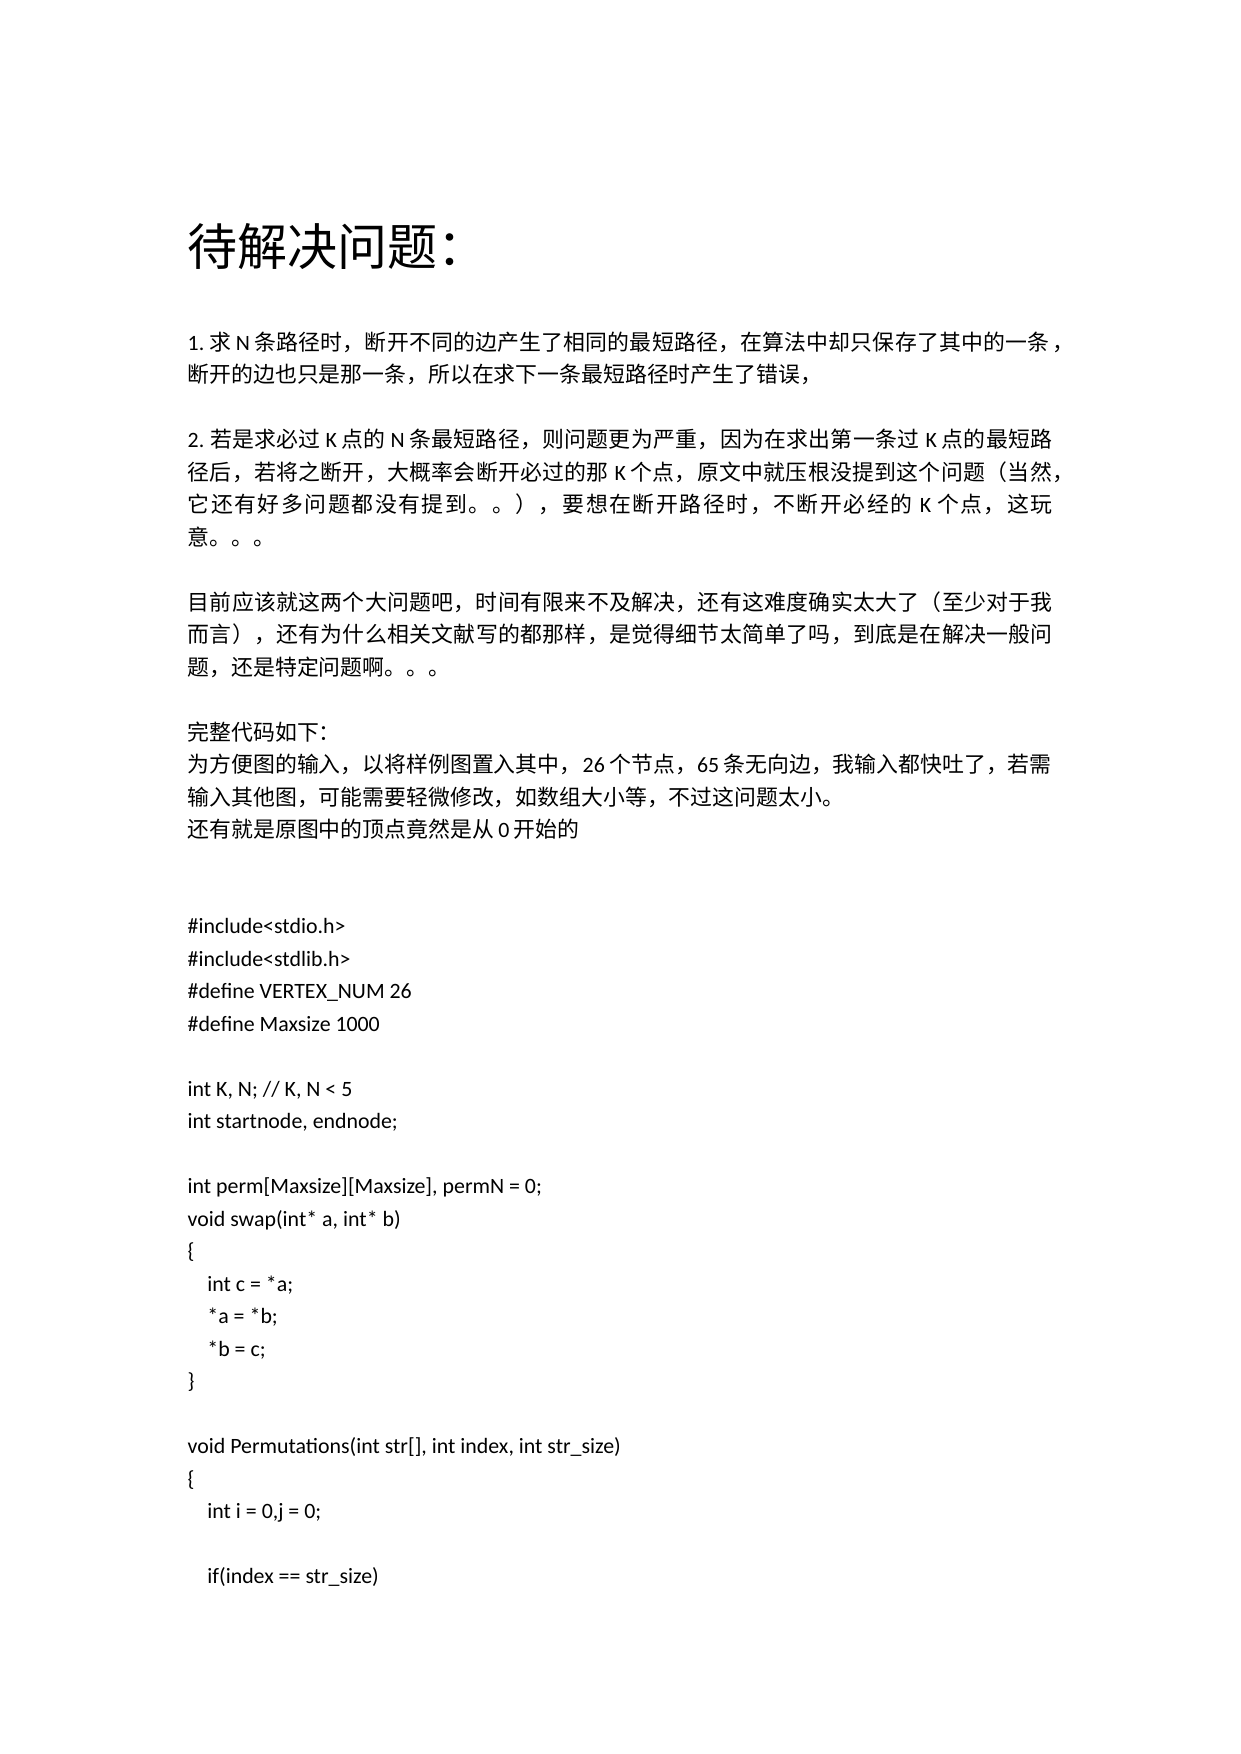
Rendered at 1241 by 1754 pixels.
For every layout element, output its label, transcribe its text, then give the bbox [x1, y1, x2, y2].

text int i = 0,j = 0; [187, 1494, 1053, 1527]
text 待解决问题： [187, 194, 1053, 292]
text { [187, 1462, 1053, 1494]
text void swap(int* a, int* b) [187, 1202, 1053, 1234]
text #include<stdio.h> [187, 909, 1053, 942]
text 为方便图的输入，以将样例图置入其中，26个节点，65条无向边，我输入都快吐了，若需输入其他图，可能需要轻微修改，如数组大小等，不过这问题太小。 [187, 747, 1053, 812]
text #define VERTEX_NUM 26 [187, 974, 1053, 1007]
text 还有就是原图中的顶点竟然是从0开始的 [187, 812, 1053, 844]
text } [187, 1364, 1053, 1397]
text void Permutations(int str[], int index, int str_size) [187, 1429, 1053, 1462]
text int K, N; // K, N < 5 [187, 1072, 1053, 1104]
text if(index == str_size) [187, 1559, 1053, 1592]
text int startnode, endnode; [187, 1104, 1053, 1137]
list 求N条路径时，断开不同的边产生了相同的最短路径，在算法中却只保存了其中的一条，断开的边也只是那一条，所以在求下一条最短路径时产生了错误， [187, 324, 1053, 389]
text int perm[Maxsize][Maxsize], permN = 0; [187, 1169, 1053, 1202]
text 完整代码如下： [187, 714, 1053, 747]
text 目前应该就这两个大问题吧，时间有限来不及解决，还有这难度确实太大了（至少对于我而言），还有为什么相关文献写的都那样，是觉得细节太简单了吗，到底是在解决一般问题，还是特定问题啊。。。 [187, 584, 1053, 682]
text *a = *b; [187, 1299, 1053, 1332]
text int c = *a; [187, 1267, 1053, 1299]
text 2. 若是求必过K点的N条最短路径，则问题更为严重，因为在求出第一条过K点的最短路径后，若将之断开，大概率会断开必过的那K个点，原文中就压根没提到这个问题（当然，它还有好多问题都没有提到。。），要想在断开路径时，不断开必经的K个点，这玩意。。。 [187, 422, 1053, 552]
text *b = c; [187, 1332, 1053, 1364]
text #define Maxsize 1000 [187, 1007, 1053, 1039]
text #include<stdlib.h> [187, 942, 1053, 974]
text { [187, 1234, 1053, 1267]
